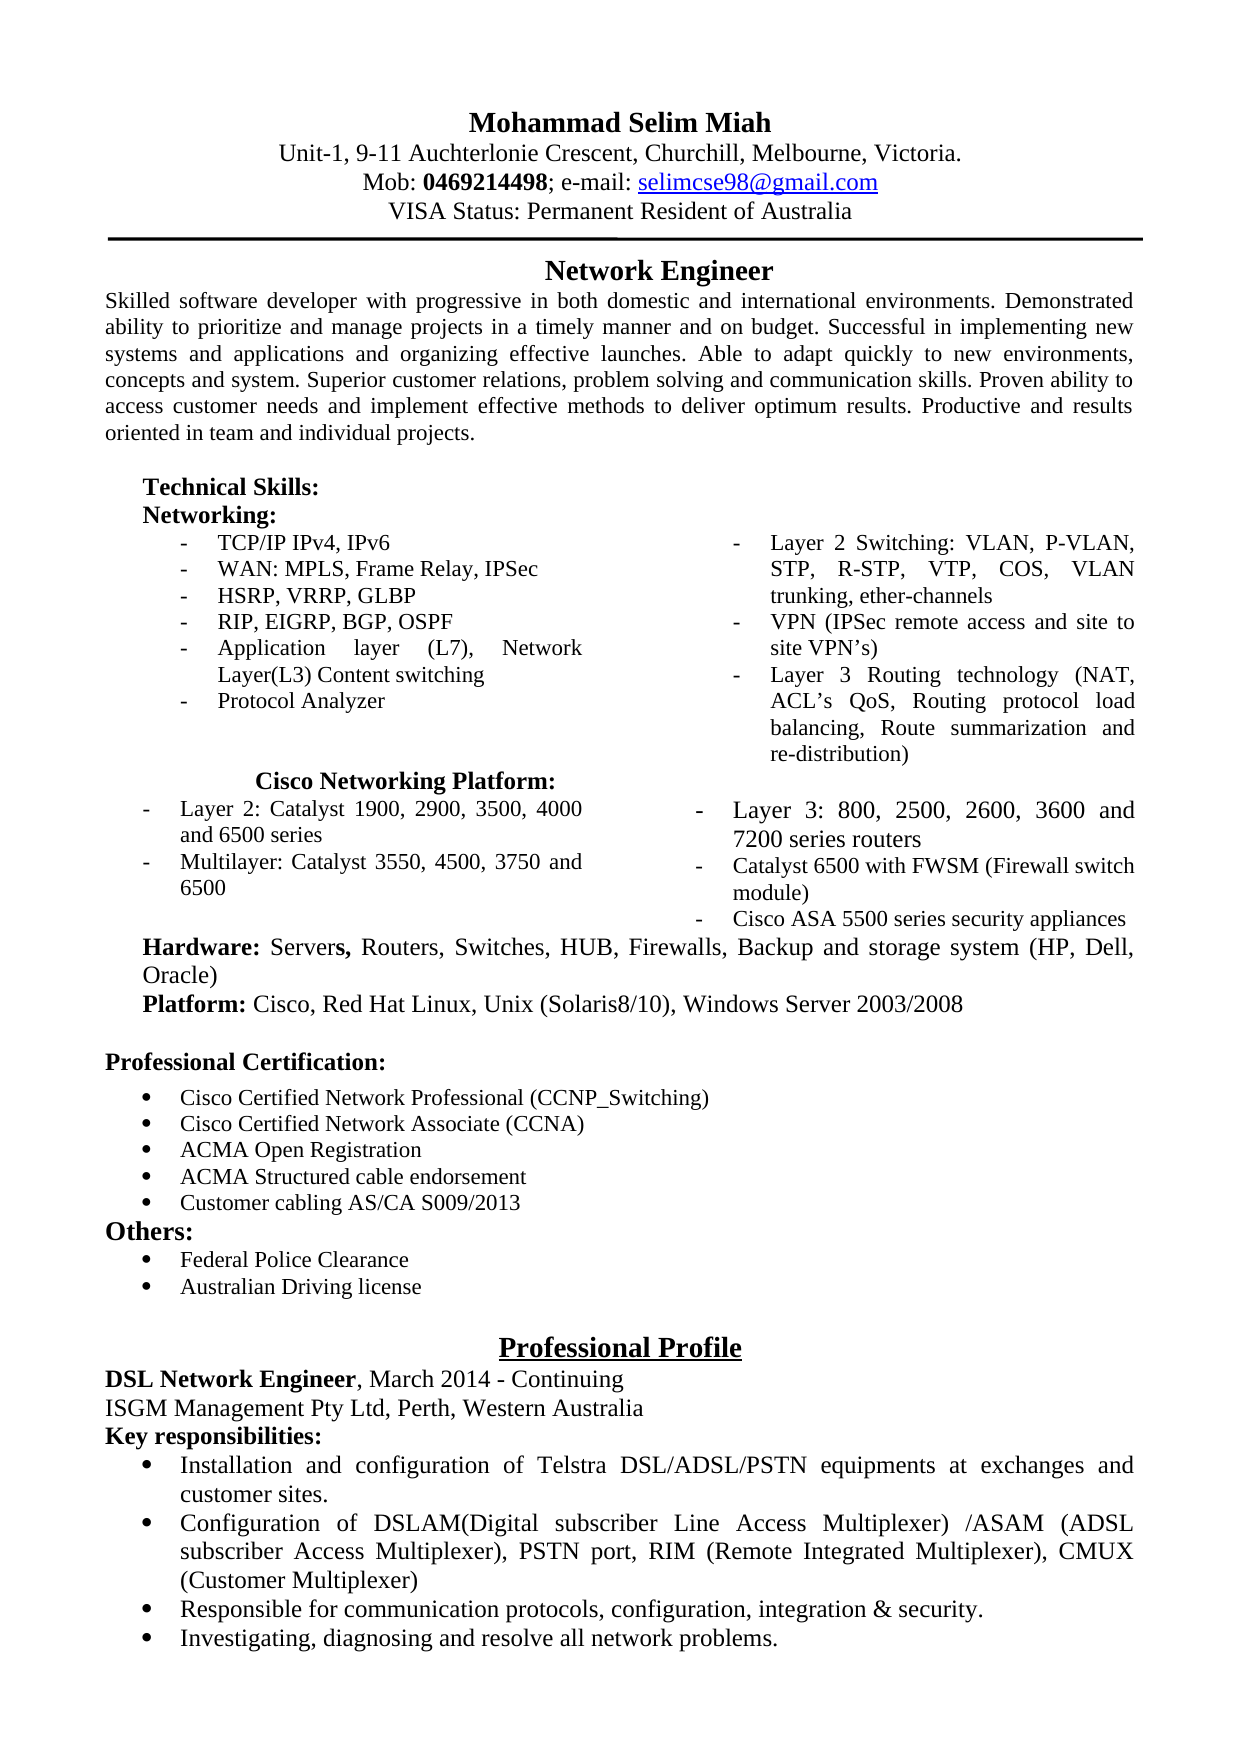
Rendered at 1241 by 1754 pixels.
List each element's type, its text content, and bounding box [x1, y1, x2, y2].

list RIP, EIGRP, BGP, OSPF [180, 608, 583, 634]
list Federal Police Clearance [142, 1247, 1135, 1273]
list TCP/IP IPv4, IPv6 [180, 529, 583, 555]
list ACMA Structured cable endorsement [142, 1163, 1135, 1189]
list Layer 3: 800, 2500, 2600, 3600 and 7200 series routers [695, 795, 1135, 852]
list Multilayer: Catalyst 3550, 4500, 3750 and 6500 [142, 848, 583, 900]
list Cisco ASA 5500 series security appliances [695, 905, 1135, 932]
list Layer 3 Routing technology (NAT, ACL’s QoS, Routing protocol load balancing, Route summarization and re-distribution) [733, 661, 1135, 766]
text Professional Profile [105, 1330, 1135, 1364]
list Responsible for communication protocols, configuration, integration & security. [142, 1594, 1135, 1623]
text Mohammad Selim Miah [105, 105, 1135, 138]
text VISA Status: Permanent Resident of Australia [105, 196, 1135, 225]
list Configuration of DSLAM(Digital subscriber Line Access Multiplexer) /ASAM (ADSL subscriber Access Multiplexer), PSTN port, RIM (Remote Integrated Multiplexer), CMUX (Customer Multiplexer) [142, 1508, 1135, 1594]
text Hardware: Servers, Routers, Switches, HUB, Firewalls, Backup and storage system (HP, Dell, Oracle) [142, 932, 1135, 989]
list ACMA Open Registration [142, 1136, 1135, 1163]
text Others: [105, 1215, 1135, 1247]
list VPN (IPSec remote access and site to site VPN’s) [733, 608, 1135, 661]
list Cisco Certified Network Professional (CCNP_Switching) [142, 1084, 1135, 1110]
list Protocol Analyzer [180, 687, 583, 713]
text DSL Network Engineer, March 2014 - Continuing [105, 1364, 1135, 1393]
text Technical Skills: [105, 472, 1135, 500]
text Key responsibilities: [105, 1421, 1135, 1450]
text Unit-1, 9-11 Auchterlonie Crescent, Churchill, Melbourne, Victoria. [105, 138, 1135, 167]
text ISGM Management Pty Ltd, Perth, Western Australia [105, 1393, 1135, 1421]
list Catalyst 6500 with FWSM (Firewall switch module) [695, 852, 1135, 905]
text Networking: [105, 500, 1135, 529]
list HSRP, VRRP, GLBP [180, 582, 583, 608]
list Australian Driving license [142, 1273, 1135, 1299]
list Layer 2 Switching: VLAN, P-VLAN, STP, R-STP, VTP, COS, VLAN trunking, ether-channels [733, 529, 1135, 608]
list Application layer (L7), Network Layer(L3) Content switching [180, 634, 583, 687]
text Platform: Cisco, Red Hat Linux, Unix (Solaris8/10), Windows Server 2003/2008 [105, 989, 1135, 1018]
list Investigating, diagnosing and resolve all network problems. [142, 1623, 1135, 1651]
list Customer cabling AS/CA S009/2013 [142, 1189, 1135, 1215]
text Cisco Networking Platform: [217, 766, 1135, 795]
list Cisco Certified Network Associate (CCNA) [142, 1110, 1135, 1136]
text Skilled software developer with progressive in both domestic and international environments. Demonstrated ability to prioritize and manage projects in a timely manner and on budget. Successful in implementing new systems and applications and organizing effective launches. Able to adapt quickly to new environments, concepts and system. Superior customer relations, problem solving and communication skills. Proven ability to access customer needs and implement effective methods to deliver optimum results. Productive and results oriented in team and individual projects. [105, 287, 1135, 445]
text Mob: 0469214498; e-mail: selimcse98@gmail.com [105, 167, 1135, 196]
list Layer 2: Catalyst 1900, 2900, 3500, 4000 and 6500 series [142, 795, 583, 848]
text Professional Certification: [105, 1047, 1135, 1075]
list Installation and configuration of Telstra DSL/ADSL/PSTN equipments at exchanges and customer sites. [142, 1450, 1135, 1508]
list WAN: MPLS, Frame Relay, IPSec [180, 555, 583, 582]
text Network Engineer [105, 253, 1213, 287]
